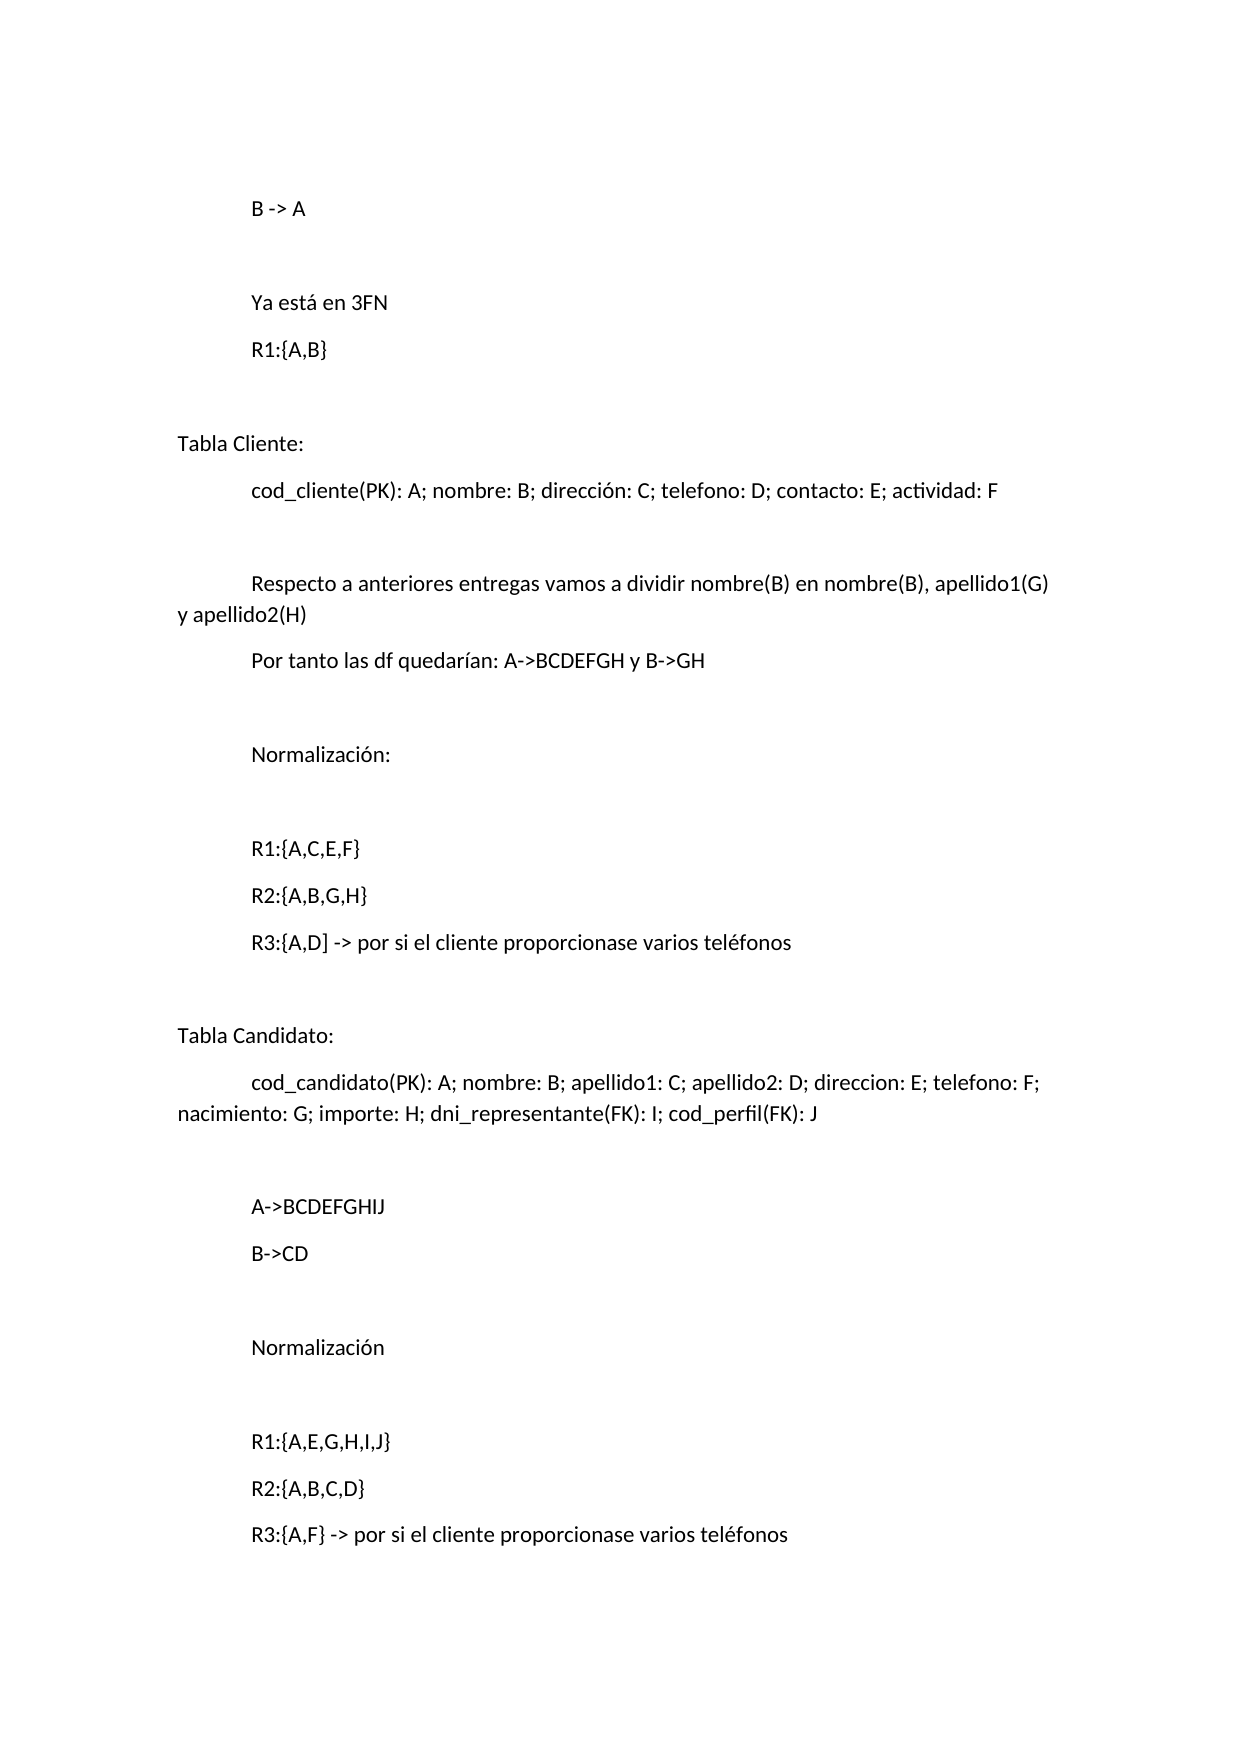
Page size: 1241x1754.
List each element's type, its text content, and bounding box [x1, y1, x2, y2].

text R1:{A,C,E,F} [177, 834, 1063, 862]
text R2:{A,B,G,H} [177, 881, 1063, 909]
text cod_cliente(PK): A; nombre: B; dirección: C; telefono: D; contacto: E; actividad: F [177, 476, 1063, 504]
text Normalización [177, 1333, 1063, 1361]
text R3:{A,D] -> por si el cliente proporcionase varios teléfonos [177, 928, 1063, 956]
text B->CD [177, 1239, 1063, 1267]
text A->BCDEFGHIJ [177, 1192, 1063, 1220]
text Respecto a anteriores entregas vamos a dividir nombre(B) en nombre(B), apellido1(G) y apellido2(H) [177, 569, 1063, 628]
text Normalización: [177, 740, 1063, 768]
text R1:{A,E,G,H,I,J} [177, 1427, 1063, 1455]
text R3:{A,F} -> por si el cliente proporcionase varios teléfonos [177, 1521, 1063, 1548]
text Tabla Cliente: [177, 429, 1063, 457]
text Tabla Candidato: [177, 1022, 1063, 1049]
text R2:{A,B,C,D} [177, 1474, 1063, 1502]
text Por tanto las df quedarían: A->BCDEFGH y B->GH [177, 647, 1063, 674]
text Ya está en 3FN [177, 288, 1063, 316]
text cod_candidato(PK): A; nombre: B; apellido1: C; apellido2: D; direccion: E; telefono: F; nacimiento: G; importe: H; dni_representante(FK): I; cod_perfil(FK): J [177, 1068, 1063, 1127]
text R1:{A,B} [177, 335, 1063, 363]
text B -> A [177, 194, 1063, 222]
